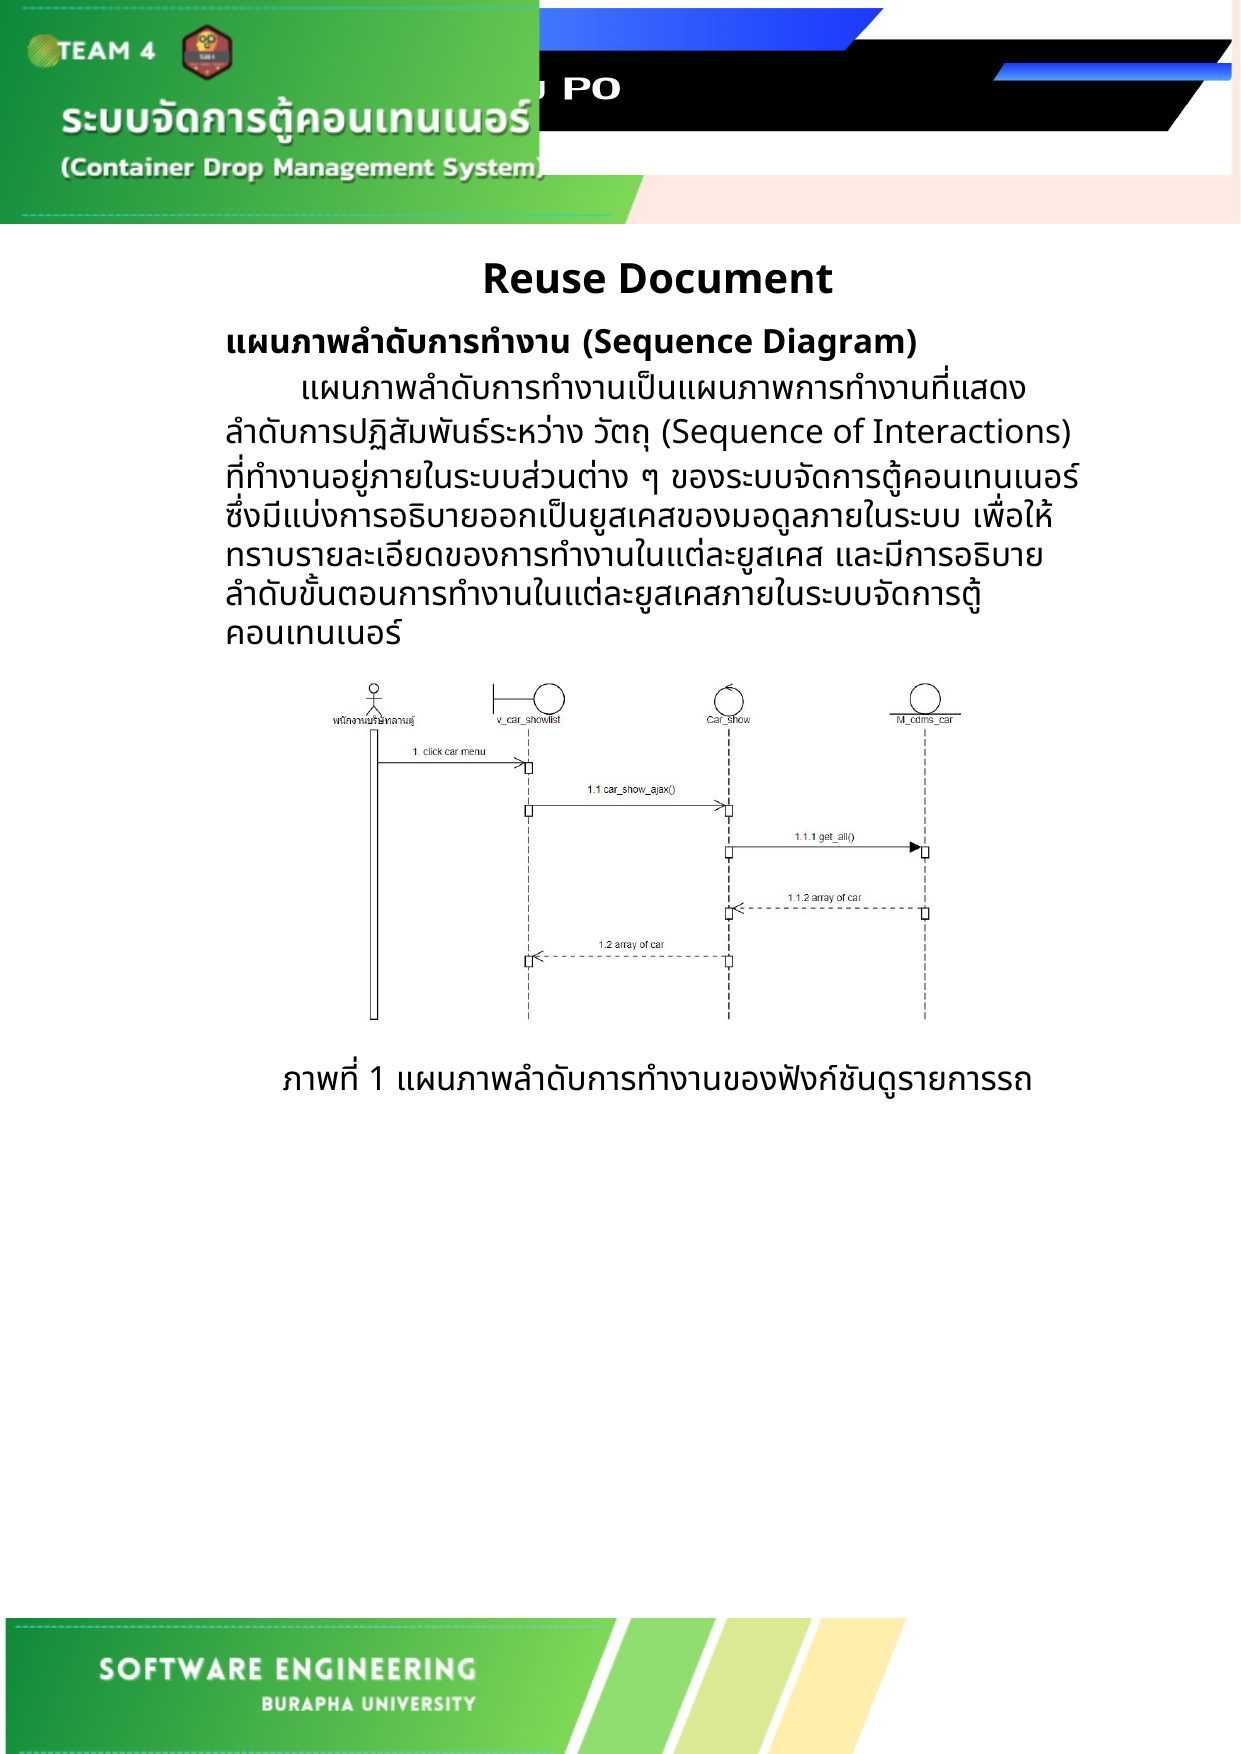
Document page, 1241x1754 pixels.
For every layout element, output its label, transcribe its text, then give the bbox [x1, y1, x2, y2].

picture [5, 1618, 1150, 1754]
text ภาพที่ 1 แผนภาพลำดับการทำงานของฟังก์ชันดูรายการรถ [225, 1054, 1090, 1105]
picture [315, 664, 1000, 1042]
text แผนภาพลำดับการทำงาน (Sequence Diagram) [225, 318, 1090, 369]
text Reuse Document [225, 249, 1090, 306]
picture [0, 0, 1241, 224]
text แผนภาพลำดับการทำงานเป็นแผนภาพการทำงานที่แสดงลำดับการปฏิสัมพันธ์ระหว่าง วัตถุ (Sequence of Interactions) ที่ทำงานอยู่ภายในระบบส่วนต่าง ๆ ของระบบจัดการตู้คอนเทนเนอร์ ซึ่งมีแบ่งการอธิบายออกเป็นยูสเคสของมอดูลภายในระบบ เพื่อให้ทราบรายละเอียดของการทำงานในแต่ละยูสเคส และมีการอธิบายลำดับขั้นตอนการทำงานในแต่ละยูสเคสภายในระบบจัดการตู้คอนเทนเนอร์ [225, 369, 1090, 652]
